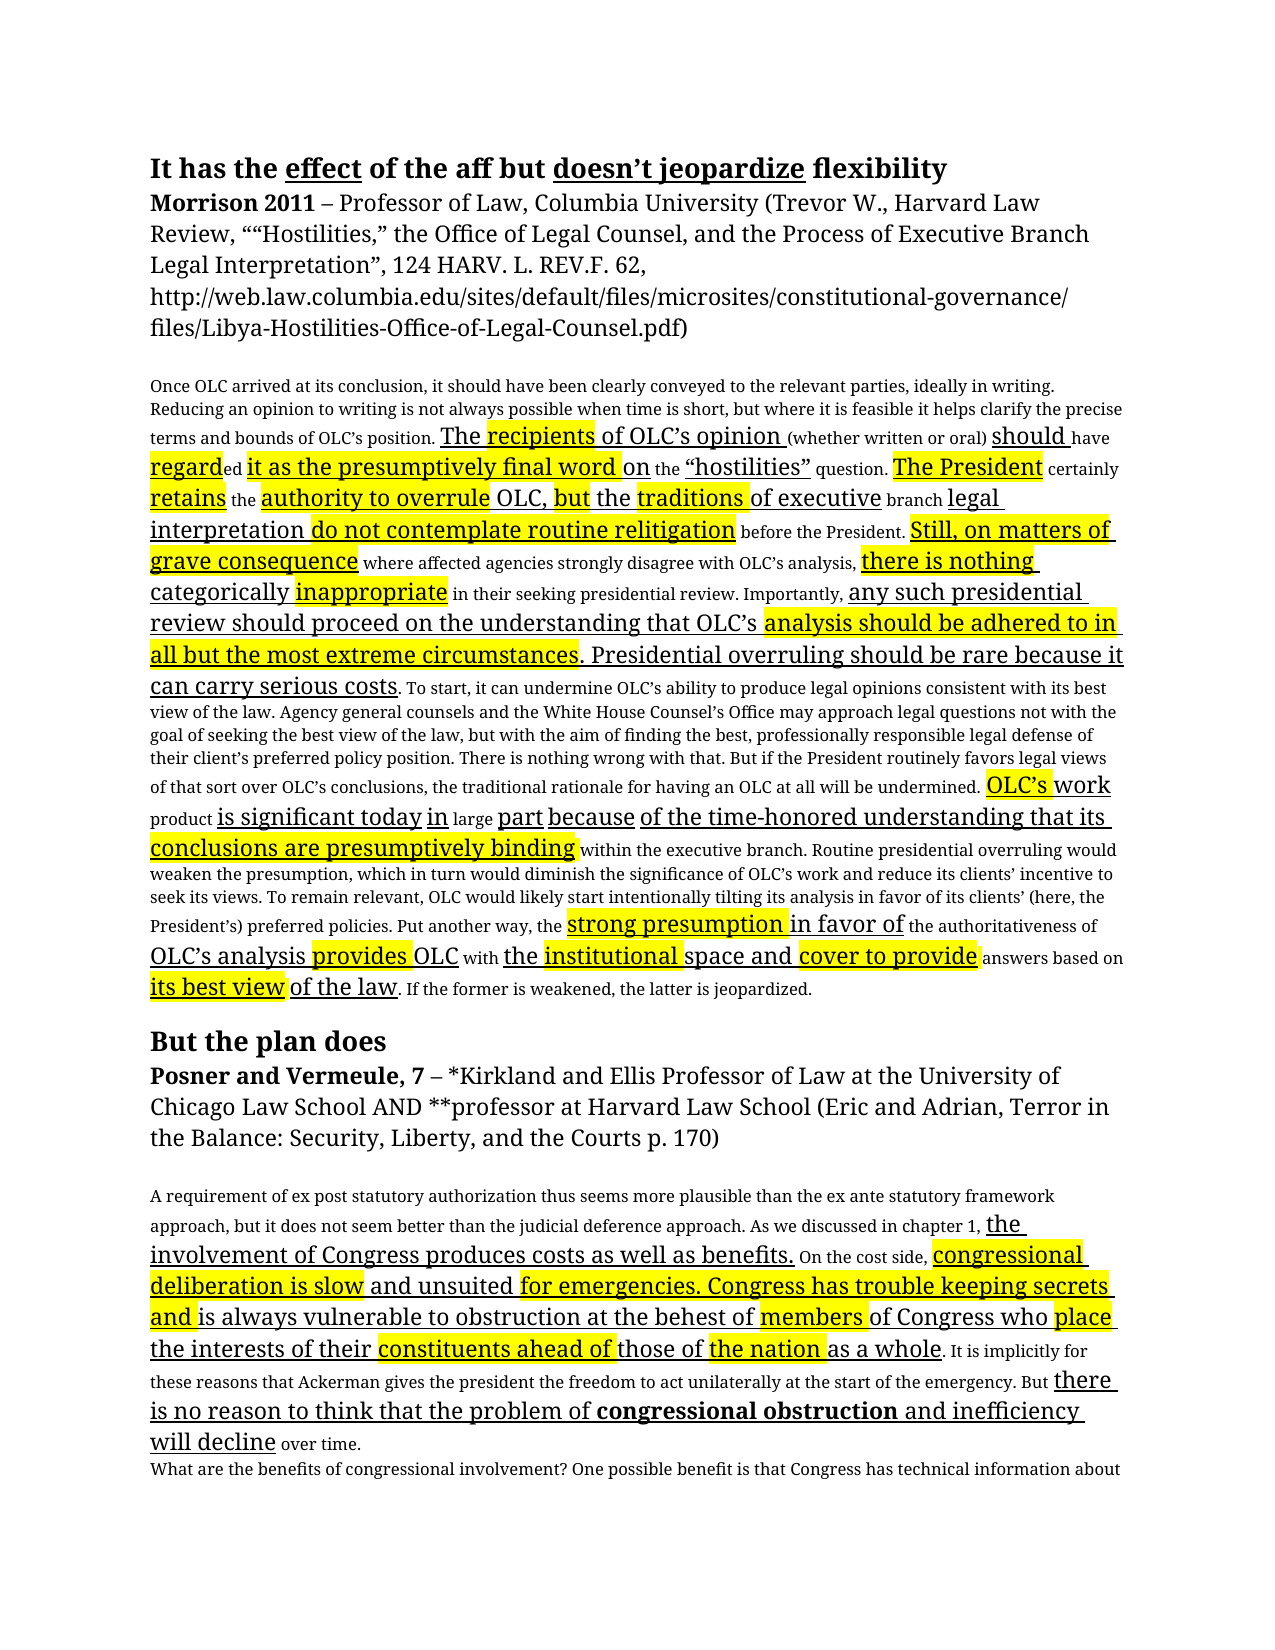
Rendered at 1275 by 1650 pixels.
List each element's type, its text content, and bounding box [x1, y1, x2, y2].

text Once OLC arrived at its conclusion, it should have been clearly conveyed to the relevant parties, ideally in writing. Reducing an opinion to writing is not always possible when time is short, but where it is feasible it helps clarify the precise terms and bounds of OLC’s position. The recipients of OLC’s opinion (whether written or oral) should have regarded it as the presumptively final word on the “hostilities” question. The President certainly retains the authority to overrule OLC, but the traditions of executive branch legal interpretation do not contemplate routine relitigation before the President. Still, on matters of grave consequence where affected agencies strongly disagree with OLC’s analysis, there is nothing categorically inappropriate in their seeking presidential review. Importantly, any such presidential review should proceed on the understanding that OLC’s analysis should be adhered to in all but the most extreme circumstances. Presidential overruling should be rare because it can carry serious costs. To start, it can undermine OLC’s ability to produce legal opinions consistent with its best view of the law. Agency general counsels and the White House Counsel’s Office may approach legal questions not with the goal of seeking the best view of the law, but with the aim of finding the best, professionally responsible legal defense of their client’s preferred policy position. There is nothing wrong with that. But if the President routinely favors legal views of that sort over OLC’s conclusions, the traditional rationale for having an OLC at all will be undermined. OLC’s work product is significant today in large part because of the time-honored understanding that its conclusions are presumptively binding within the executive branch. Routine presidential overruling would weaken the presumption, which in turn would diminish the significance of OLC’s work and reduce its clients’ incentive to seek its views. To remain relevant, OLC would likely start intentionally tilting its analysis in favor of its clients’ (here, the President’s) preferred policies. Put another way, the strong presumption in favor of the authoritativeness of OLC’s analysis provides OLC with the institutional space and cover to provide answers based on its best view of the law. If the former is weakened, the latter is jeopardized. [150, 374, 1125, 1002]
text Posner and Vermeule, 7 – *Kirkland and Ellis Professor of Law at the University of Chicago Law School AND **professor at Harvard Law School (Eric and Adrian, Terror in the Balance: Security, Liberty, and the Courts p. 170) [150, 1060, 1125, 1153]
subtitle It has the effect of the aff but doesn’t jeopardize flexibility [150, 150, 1125, 187]
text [150, 1457, 1125, 1480]
subtitle But the plan does [150, 1023, 1125, 1060]
text Morrison 2011 – Professor of Law, Columbia University (Trevor W., Harvard Law Review, ““Hostilities,” the Office of Legal Counsel, and the Process of Executive Branch Legal Interpretation”, 124 HARV. L. REV.F. 62, http://web.law.columbia.edu/sites/default/files/microsites/constitutional-governance/files/Libya-Hostilities-Office-of-Legal-Counsel.pdf) [150, 187, 1125, 343]
text A requirement of ex post statutory authorization thus seems more plausible than the ex ante statutory framework approach, but it does not seem better than the judicial deference approach. As we discussed in chapter 1, the involvement of Congress produces costs as well as benefits. On the cost side, congressional deliberation is slow and unsuited for emergencies. Congress has trouble keeping secrets and is always vulnerable to obstruction at the behest of members of Congress who place the interests of their constituents ahead of those of the nation as a whole. It is implicitly for these reasons that Ackerman gives the president the freedom to act unilaterally at the start of the emergency. But there is no reason to think that the problem of congressional obstruction and inefficiency will decline over time. [150, 1185, 1125, 1457]
